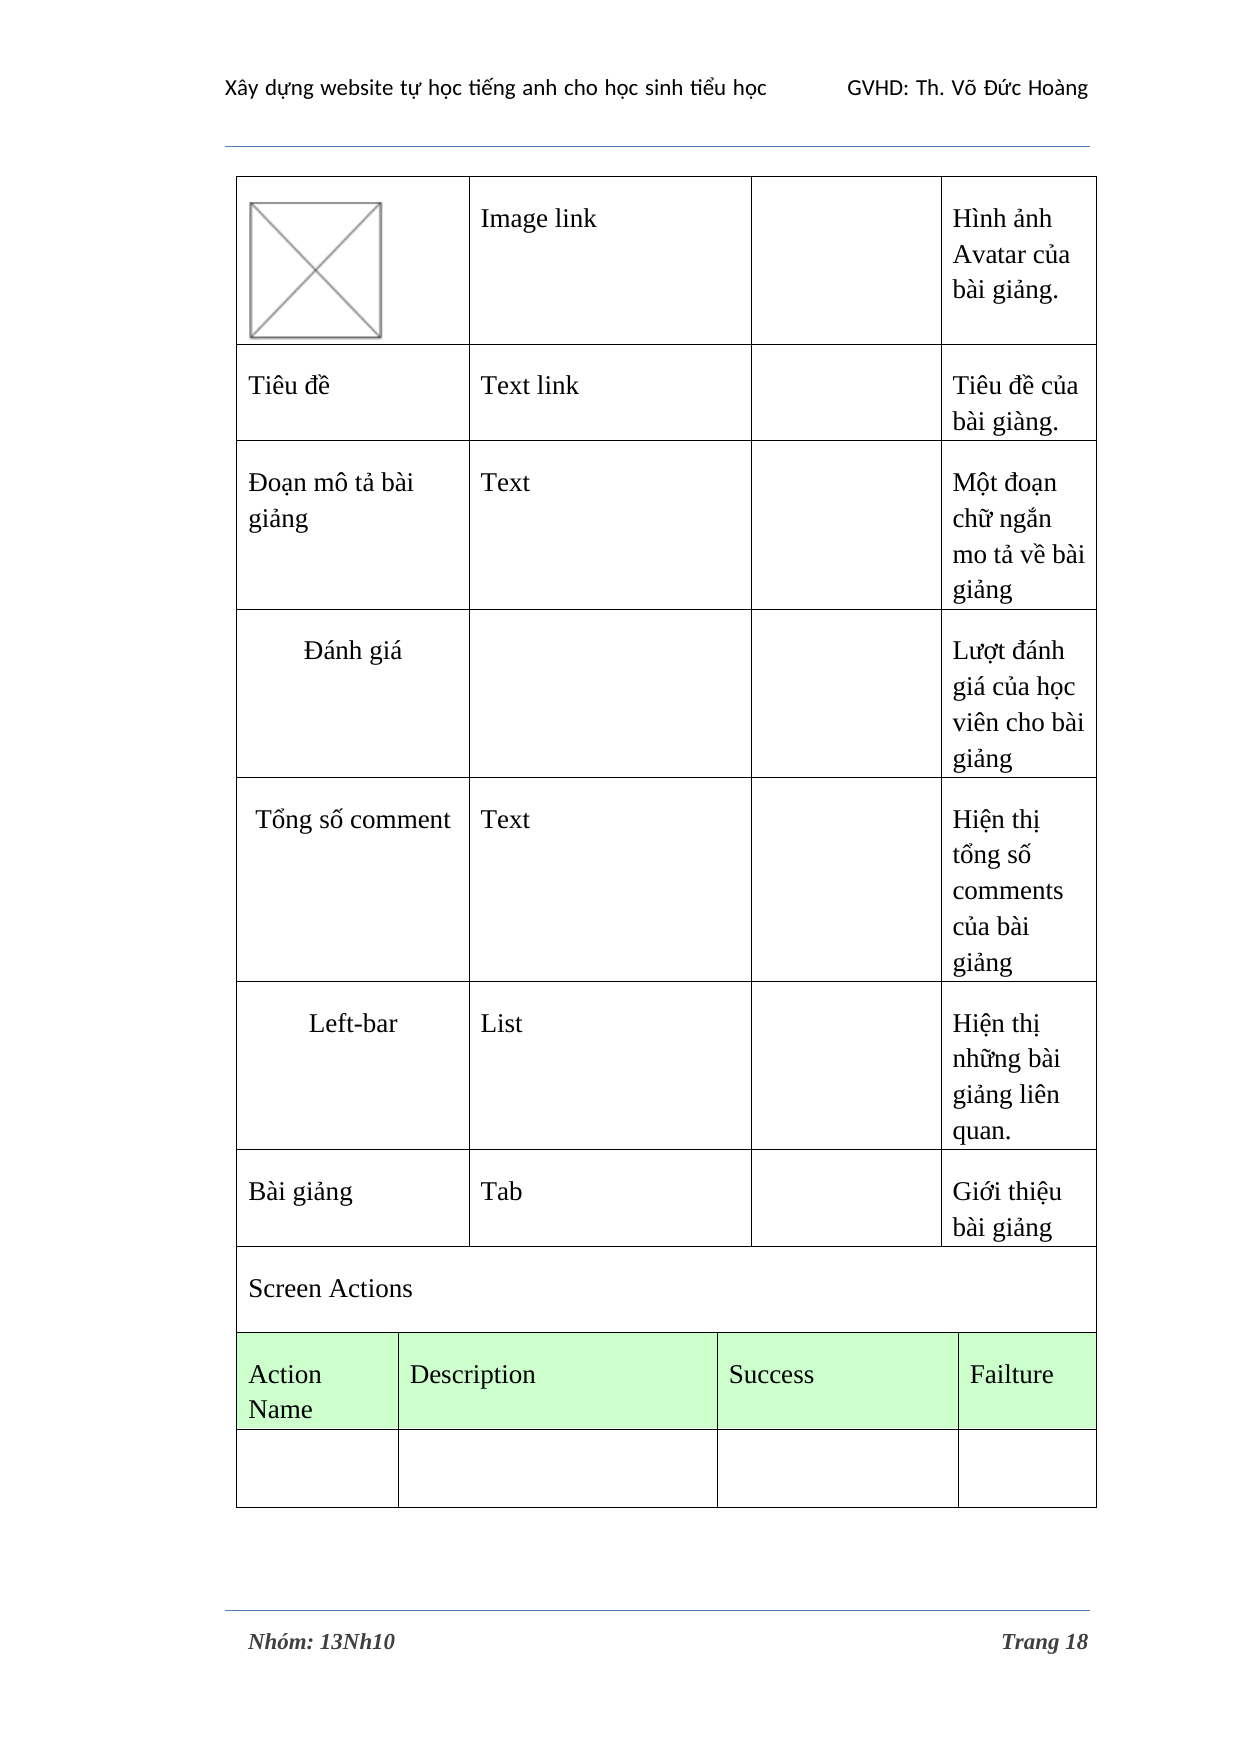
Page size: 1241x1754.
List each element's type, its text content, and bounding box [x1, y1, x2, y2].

table_cell List [470, 982, 751, 1149]
table_cell Bài giảng [237, 1150, 469, 1246]
table_cell [752, 982, 941, 1149]
table_cell Description [399, 1333, 717, 1428]
table_cell [752, 778, 941, 981]
table_cell Giới thiệu bài giảng [942, 1150, 1096, 1246]
table_cell Tiêu đề [237, 345, 469, 440]
table_cell Screen Actions [237, 1247, 1096, 1332]
table_cell [752, 441, 941, 608]
table_cell [470, 610, 751, 777]
table_cell Failture [959, 1333, 1096, 1428]
table_cell Image link [470, 177, 751, 343]
table_cell Hiện thị những bài giảng liên quan. [942, 982, 1096, 1149]
table_cell Đánh giá [237, 610, 469, 777]
table_cell Tổng số comment [237, 778, 469, 981]
table_cell Đoạn mô tả bài giảng [237, 441, 469, 608]
table_cell [752, 610, 941, 777]
table_cell Lượt đánh giá của học viên cho bài giảng [942, 610, 1096, 777]
table_cell [399, 1430, 717, 1507]
table_cell Hiện thị tổng số comments của bài giảng [942, 778, 1096, 981]
table_cell Hình ảnh Avatar của bài giảng. [942, 177, 1096, 343]
table_cell Success [718, 1333, 958, 1428]
table_cell Text [470, 778, 751, 981]
table_cell Text [470, 441, 751, 608]
table_cell Left-bar [237, 982, 469, 1149]
table_cell [752, 177, 941, 343]
picture [248, 202, 384, 340]
table_cell Action Name [237, 1333, 398, 1428]
table_cell Tiêu đề của bài giàng. [942, 345, 1096, 440]
table_cell [237, 1430, 398, 1507]
table_cell Tab [470, 1150, 751, 1246]
table_cell Một đoạn chữ ngắn mo tả về bài giảng [942, 441, 1096, 608]
table_cell [752, 1150, 941, 1246]
table_cell Text link [470, 345, 751, 440]
table_cell [752, 345, 941, 440]
table_cell [237, 177, 469, 343]
table_cell [718, 1430, 958, 1507]
table_cell [959, 1430, 1096, 1507]
